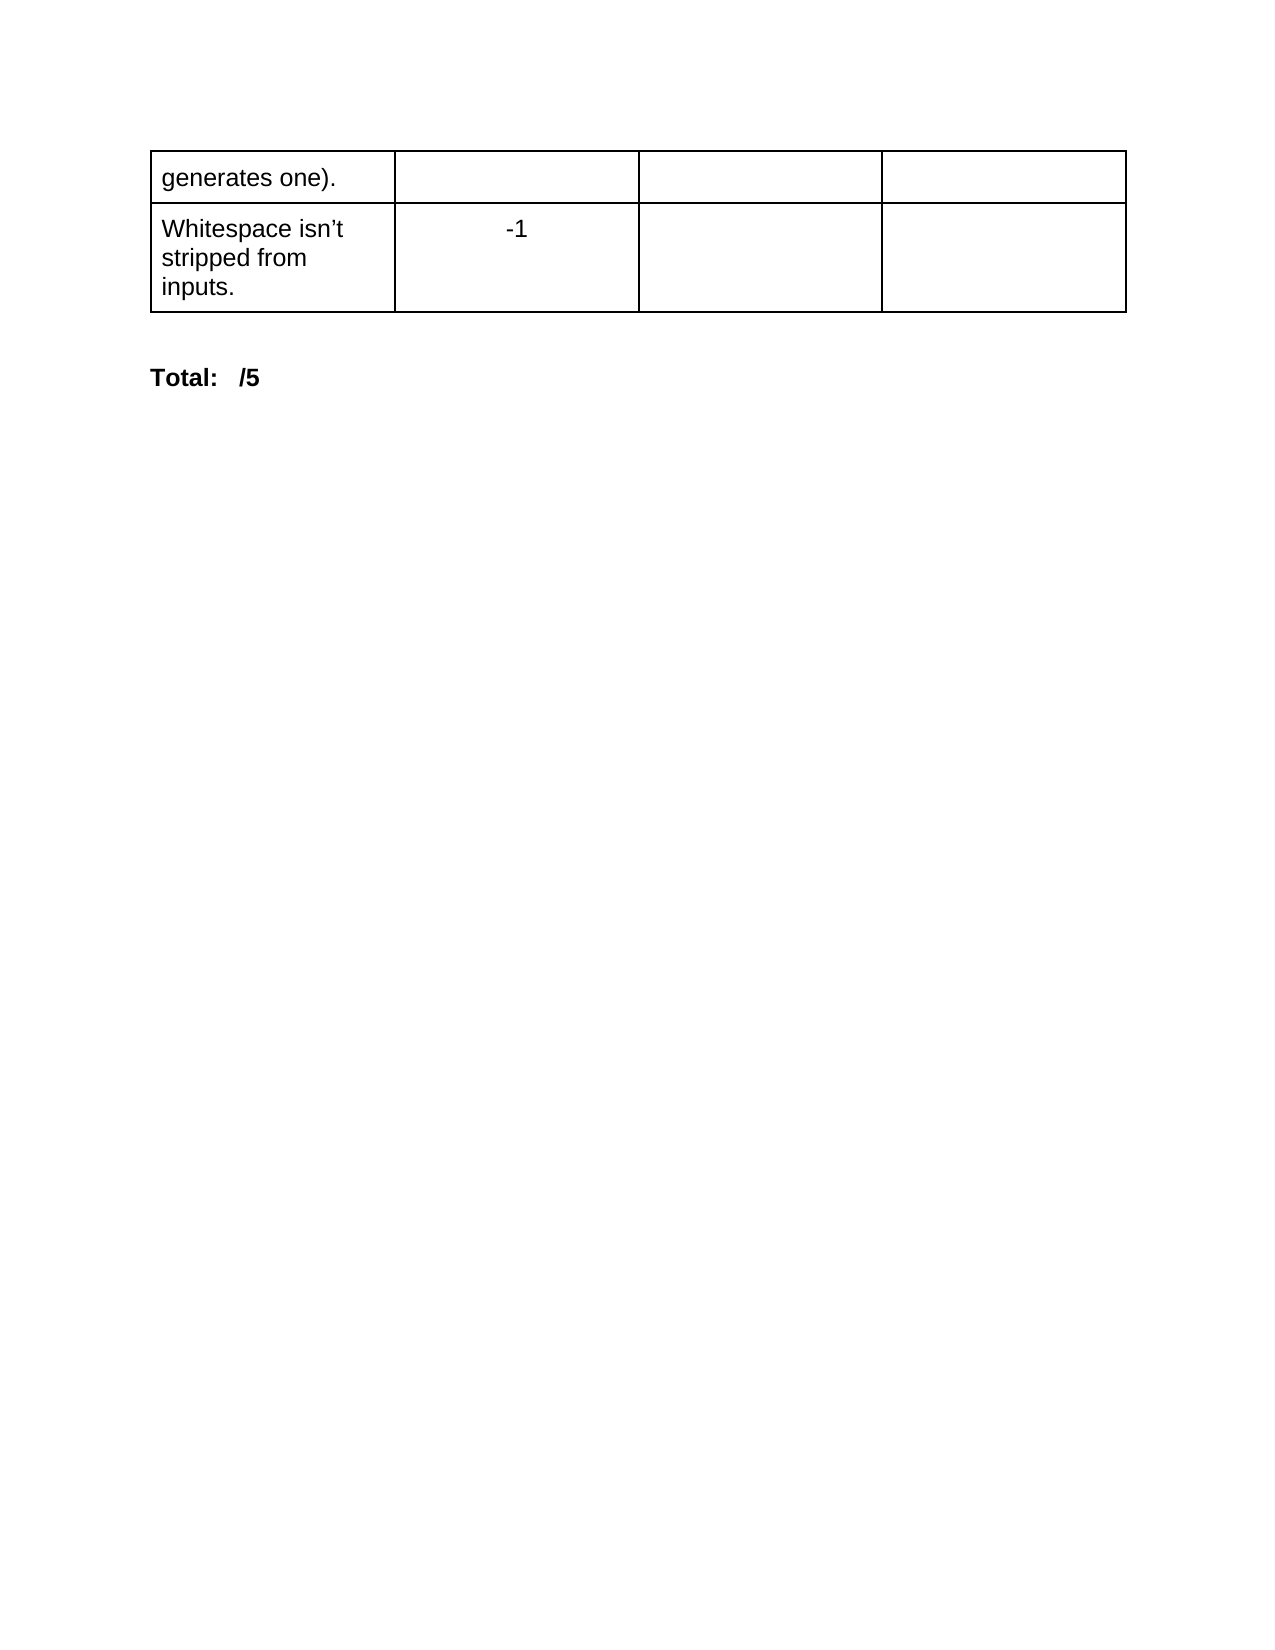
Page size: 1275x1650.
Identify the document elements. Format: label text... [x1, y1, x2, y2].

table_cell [152, 152, 394, 202]
table_cell [883, 152, 1125, 202]
table_cell -3 [396, 152, 638, 202]
table_cell -1 [396, 204, 638, 311]
table_cell Whitespace isn’t stripped from inputs. [152, 204, 394, 311]
table_cell [640, 204, 881, 311]
table_cell [883, 204, 1125, 311]
table_cell [640, 152, 881, 202]
text Total: /5 [150, 363, 1125, 392]
